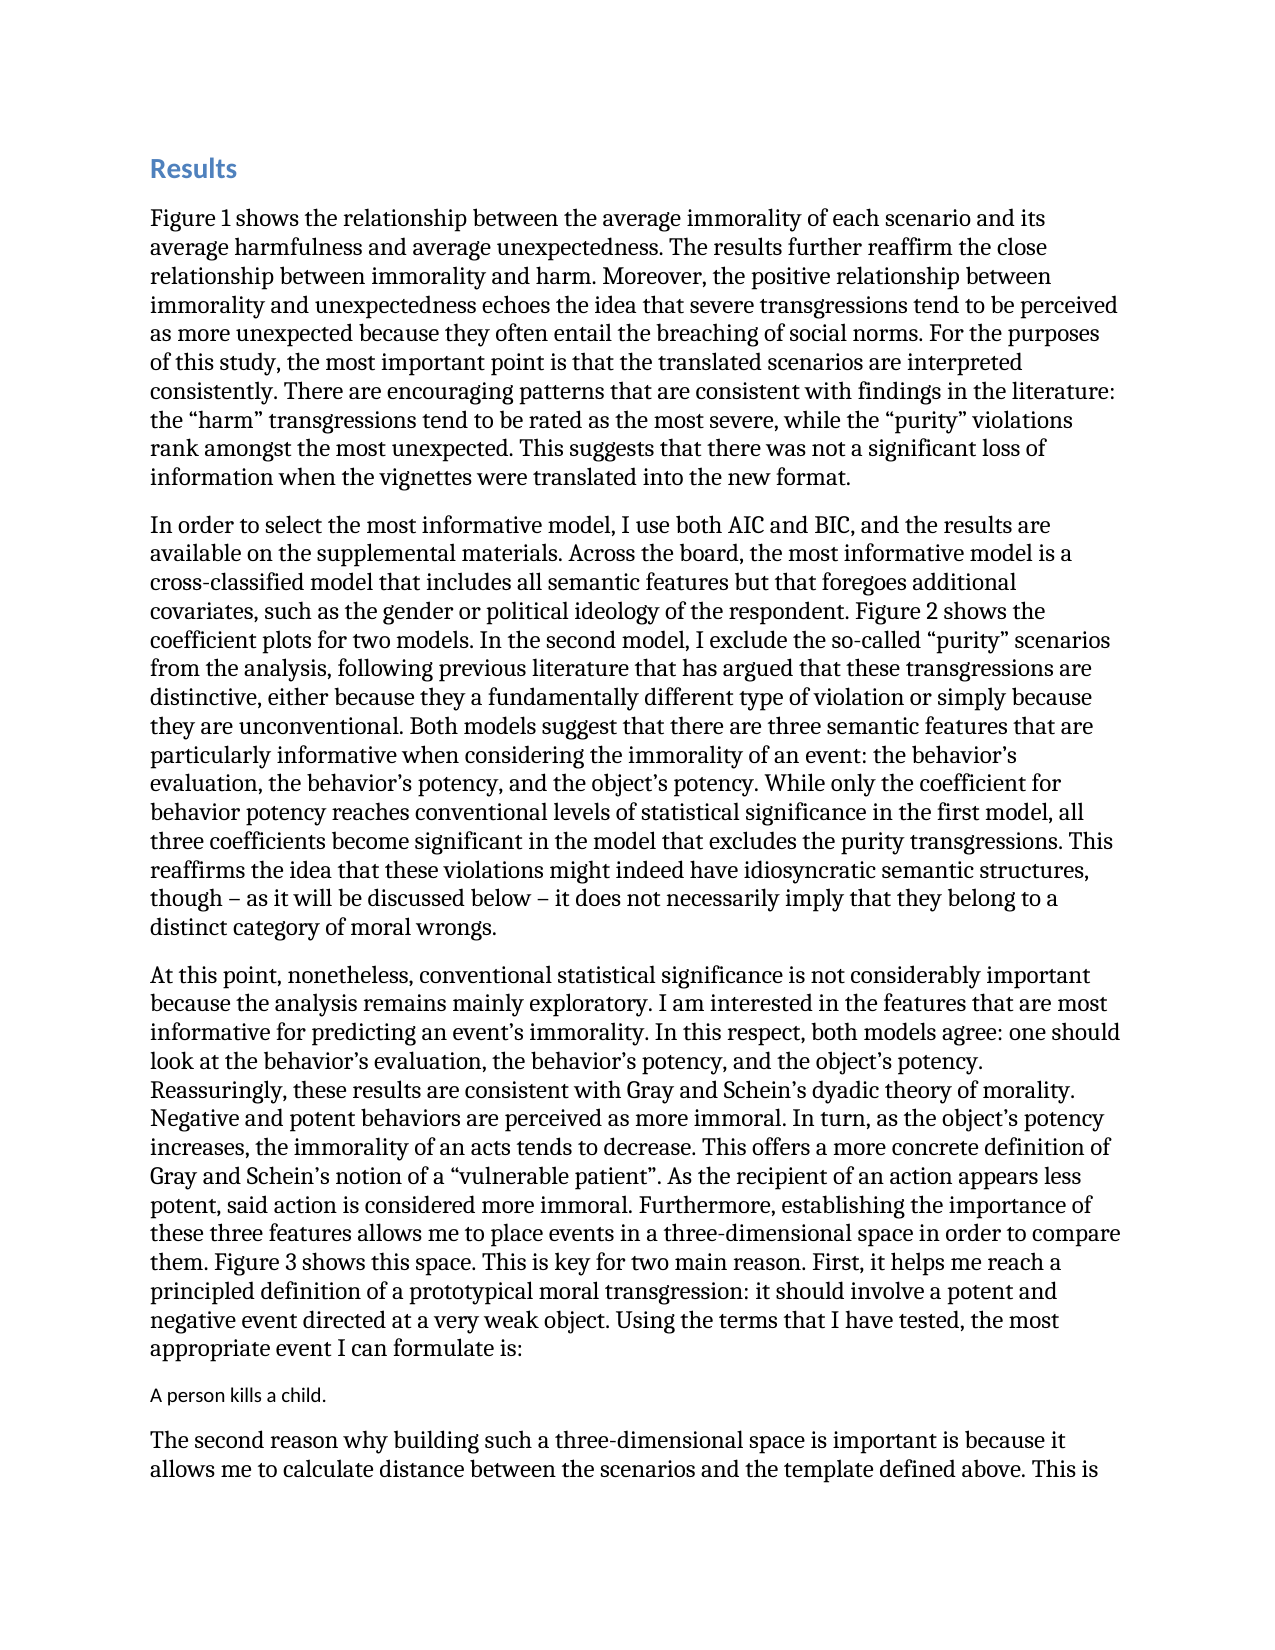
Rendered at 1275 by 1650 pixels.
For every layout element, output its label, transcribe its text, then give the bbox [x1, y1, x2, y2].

text In order to select the most informative model, I use both AIC and BIC, and the results are available on the supplemental materials. Across the board, the most informative model is a cross-classified model that includes all semantic features but that foregoes additional covariates, such as the gender or political ideology of the respondent. Figure 2 shows the coefficient plots for two models. In the second model, I exclude the so-called “purity” scenarios from the analysis, following previous literature that has argued that these transgressions are distinctive, either because they a fundamentally different type of violation or simply because they are unconventional. Both models suggest that there are three semantic features that are particularly informative when considering the immorality of an event: the behavior’s evaluation, the behavior’s potency, and the object’s potency. While only the coefficient for behavior potency reaches conventional levels of statistical significance in the first model, all three coefficients become significant in the model that excludes the purity transgressions. This reaffirms the idea that these violations might indeed have idiosyncratic semantic structures, though – as it will be discussed below – it does not necessarily imply that they belong to a distinct category of moral wrongs. [150, 511, 1125, 942]
text At this point, nonetheless, conventional statistical significance is not considerably important because the analysis remains mainly exploratory. I am interested in the features that are most informative for predicting an event’s immorality. In this respect, both models agree: one should look at the behavior’s evaluation, the behavior’s potency, and the object’s potency. Reassuringly, these results are consistent with Gray and Schein’s dyadic theory of morality. Negative and potent behaviors are perceived as more immoral. In turn, as the object’s potency increases, the immorality of an acts tends to decrease. This offers a more concrete definition of Gray and Schein’s notion of a “vulnerable patient”. As the recipient of an action appears less potent, said action is considered more immoral. Furthermore, establishing the importance of these three features allows me to place events in a three-dimensional space in order to compare them. Figure 3 shows this space. This is key for two main reason. First, it helps me reach a principled definition of a prototypical moral transgression: it should involve a potent and negative event directed at a very weak object. Using the terms that I have tested, the most appropriate event I can formulate is: [150, 961, 1125, 1363]
text Figure 1 shows the relationship between the average immorality of each scenario and its average harmfulness and average unexpectedness. The results further reaffirm the close relationship between immorality and harm. Moreover, the positive relationship between immorality and unexpectedness echoes the idea that severe transgressions tend to be perceived as more unexpected because they often entail the breaching of social norms. For the purposes of this study, the most important point is that the translated scenarios are interpreted consistently. There are encouraging patterns that are consistent with findings in the literature: the “harm” transgressions tend to be rated as the most severe, while the “purity” violations rank amongst the most unexpected. This suggests that there was not a significant loss of information when the vignettes were translated into the new format. [150, 204, 1125, 492]
text A person kills a child. [150, 1382, 1125, 1407]
subtitle Results [150, 150, 1125, 186]
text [150, 1426, 1125, 1483]
